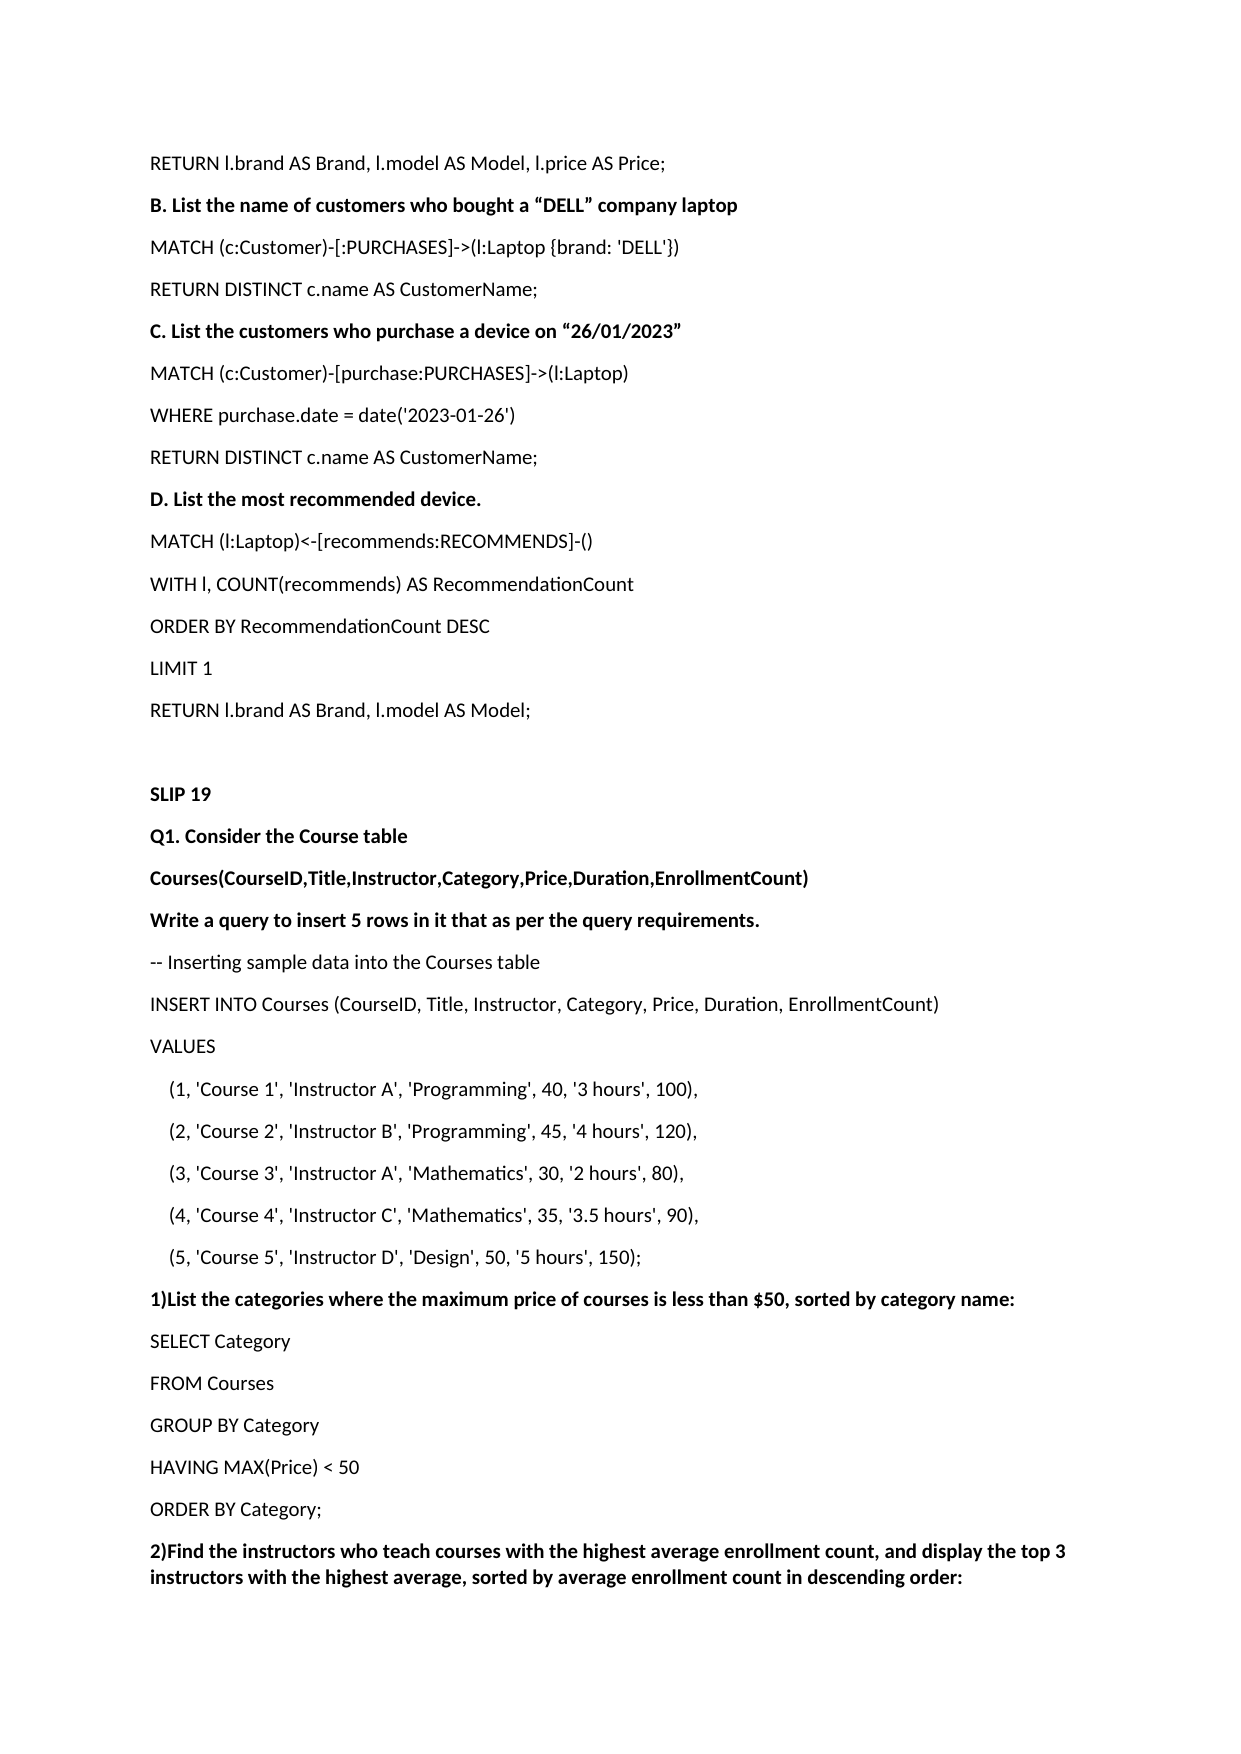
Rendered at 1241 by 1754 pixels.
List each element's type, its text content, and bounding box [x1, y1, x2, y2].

text RETURN l.brand AS Brand, l.model AS Model, l.price AS Price; [150, 150, 1090, 175]
text (2, 'Course 2', 'Instructor B', 'Programming', 45, '4 hours', 120), [150, 1118, 1090, 1143]
text RETURN DISTINCT c.name AS CustomerName; [150, 276, 1090, 302]
text B. List the name of customers who bought a “DELL” company laptop [150, 192, 1090, 217]
text RETURN l.brand AS Brand, l.model AS Model; [150, 697, 1090, 722]
text (3, 'Course 3', 'Instructor A', 'Mathematics', 30, '2 hours', 80), [150, 1160, 1090, 1185]
text (1, 'Course 1', 'Instructor A', 'Programming', 40, '3 hours', 100), [150, 1076, 1090, 1101]
text 1)List the categories where the maximum price of courses is less than $50, sorted by category name: [150, 1286, 1090, 1312]
text HAVING MAX(Price) < 50 [150, 1454, 1090, 1480]
text FROM Courses [150, 1370, 1090, 1396]
text 2)Find the instructors who teach courses with the highest average enrollment count, and display the top 3 instructors with the highest average, sorted by average enrollment count in descending order: [150, 1539, 1090, 1589]
text -- Inserting sample data into the Courses table [150, 949, 1090, 975]
text WHERE purchase.date = date('2023-01-26') [150, 402, 1090, 428]
text MATCH (c:Customer)-[purchase:PURCHASES]->(l:Laptop) [150, 360, 1090, 386]
text WITH l, COUNT(recommends) AS RecommendationCount [150, 571, 1090, 596]
text ORDER BY Category; [150, 1497, 1090, 1522]
text SELECT Category [150, 1328, 1090, 1354]
text SLIP 19 [150, 781, 1090, 807]
text Courses(CourseID,Title,Instructor,Category,Price,Duration,EnrollmentCount) [150, 865, 1090, 891]
text ORDER BY RecommendationCount DESC [150, 613, 1090, 638]
text C. List the customers who purchase a device on “26/01/2023” [150, 318, 1090, 344]
text LIMIT 1 [150, 655, 1090, 680]
text D. List the most recommended device. [150, 487, 1090, 512]
text MATCH (l:Laptop)<-[recommends:RECOMMENDS]-() [150, 529, 1090, 554]
text Q1. Consider the Course table [150, 823, 1090, 849]
text INSERT INTO Courses (CourseID, Title, Instructor, Category, Price, Duration, EnrollmentCount) [150, 992, 1090, 1017]
text RETURN DISTINCT c.name AS CustomerName; [150, 444, 1090, 470]
text (4, 'Course 4', 'Instructor C', 'Mathematics', 35, '3.5 hours', 90), [150, 1202, 1090, 1227]
text MATCH (c:Customer)-[:PURCHASES]->(l:Laptop {brand: 'DELL'}) [150, 234, 1090, 259]
text (5, 'Course 5', 'Instructor D', 'Design', 50, '5 hours', 150); [150, 1244, 1090, 1269]
text Write a query to insert 5 rows in it that as per the query requirements. [150, 907, 1090, 933]
text VALUES [150, 1034, 1090, 1059]
text GROUP BY Category [150, 1412, 1090, 1438]
